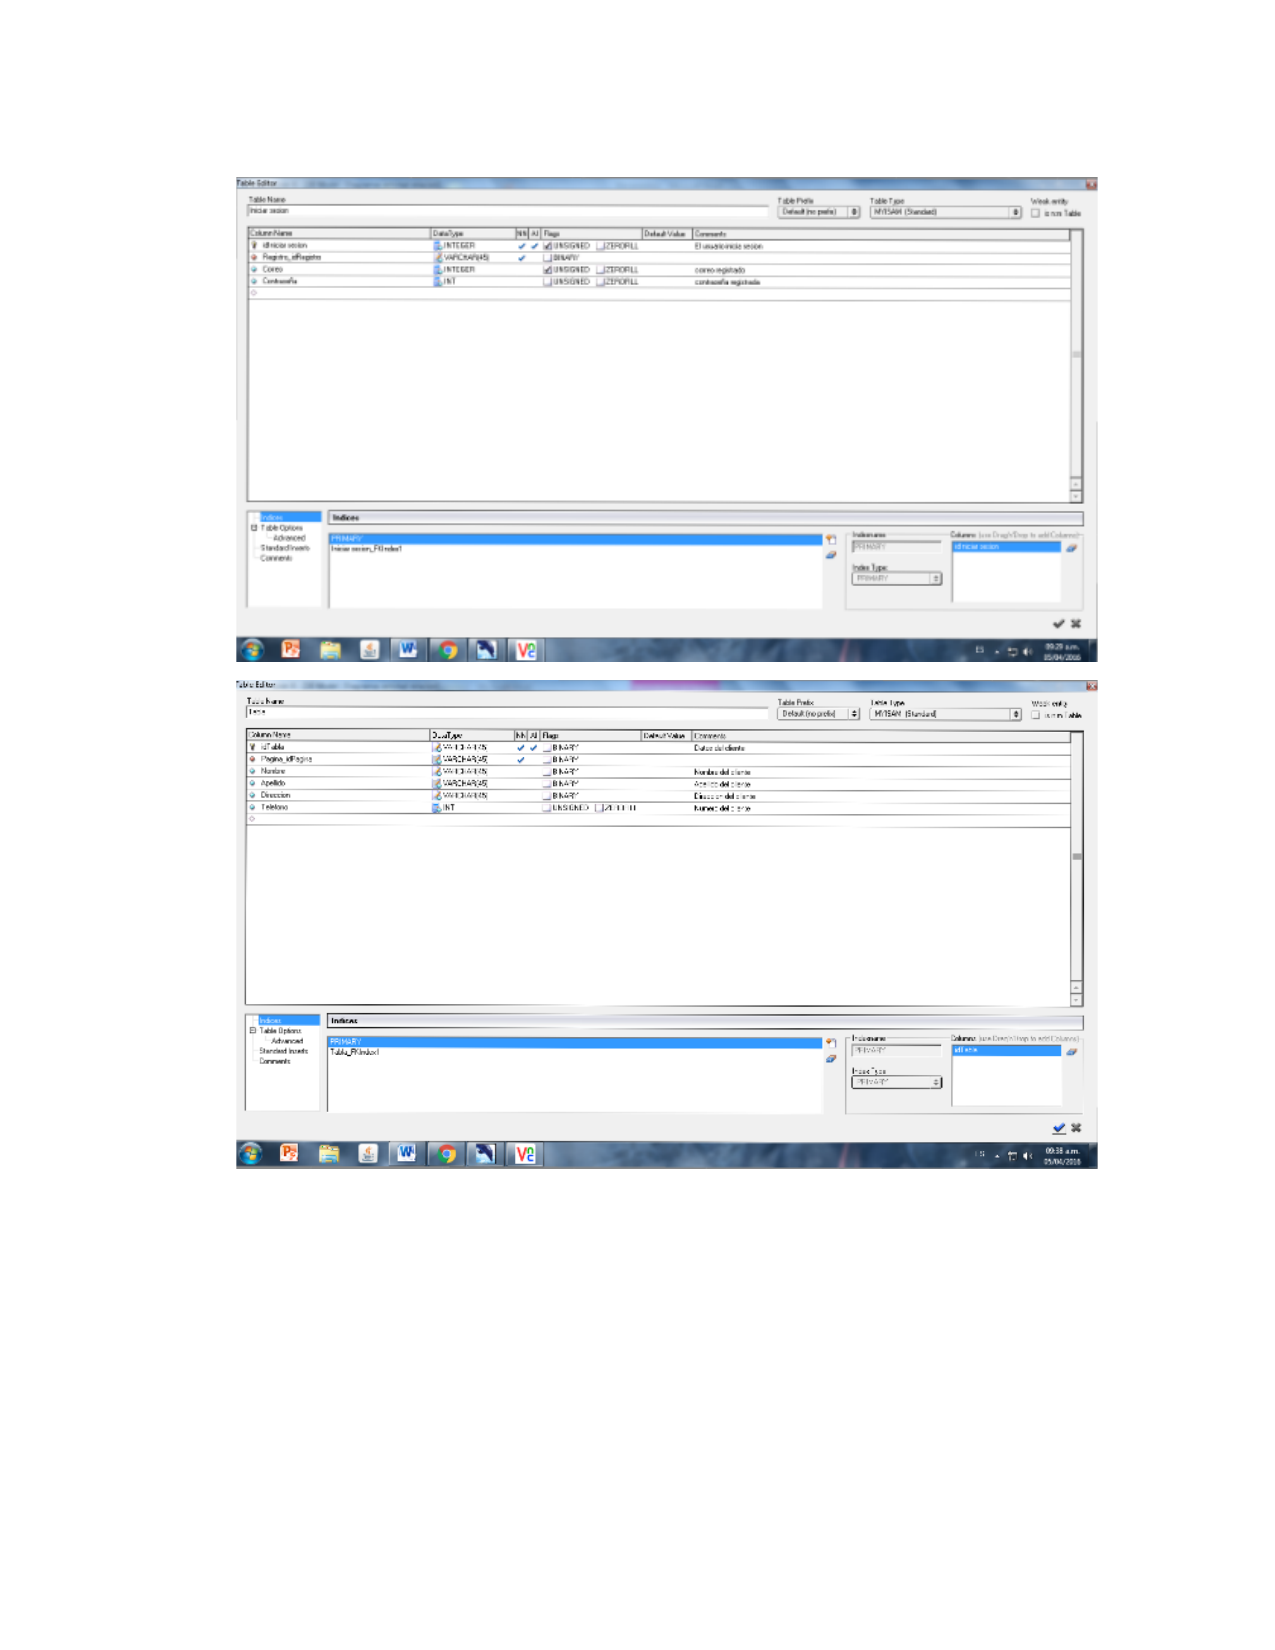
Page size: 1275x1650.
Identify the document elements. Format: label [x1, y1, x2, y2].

picture [236, 177, 1098, 662]
picture [236, 680, 1098, 1169]
